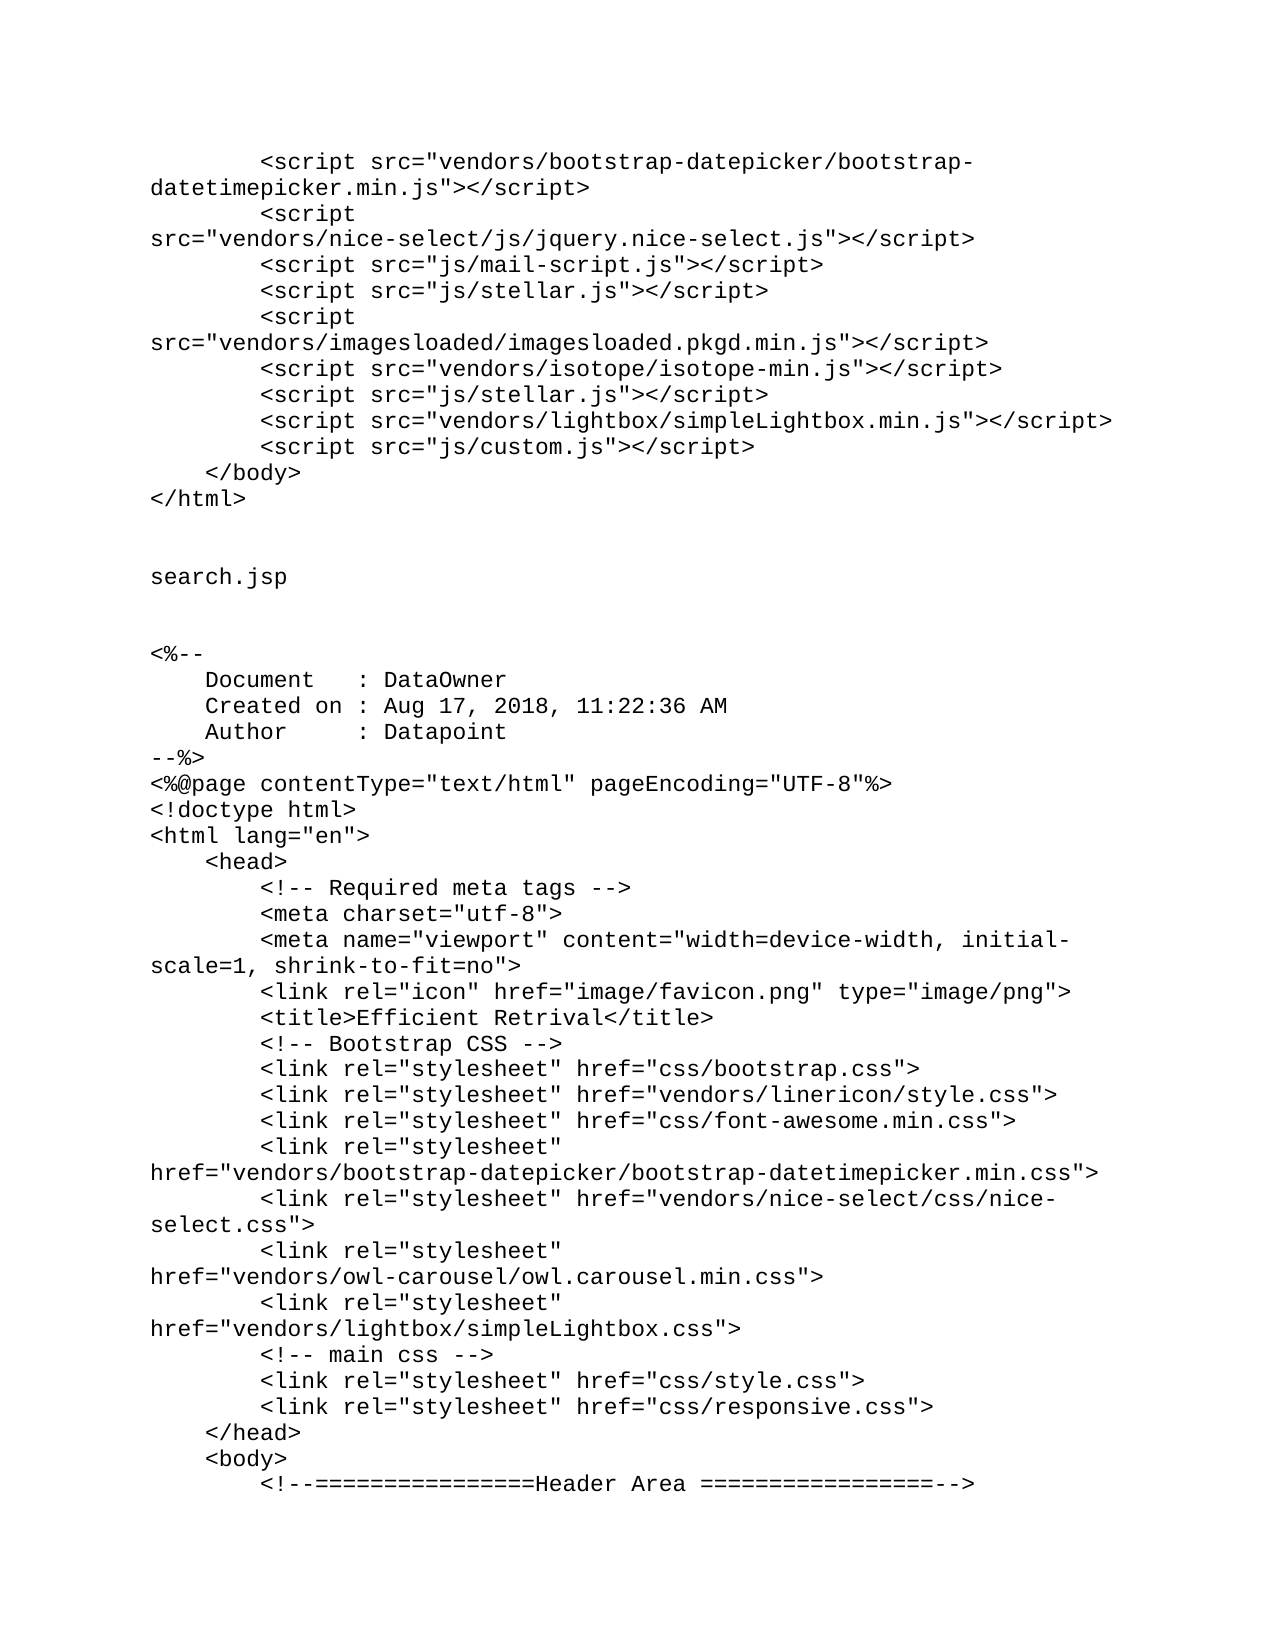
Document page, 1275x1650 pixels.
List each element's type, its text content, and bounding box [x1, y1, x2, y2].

text <link rel="stylesheet" href="vendors/lightbox/simpleLightbox.css"> [150, 1291, 1125, 1343]
text <body> [150, 1447, 1125, 1473]
text <%-- [150, 643, 1125, 669]
text <script src="vendors/bootstrap-datepicker/bootstrap-datetimepicker.min.js"></script> [150, 150, 1125, 202]
text <script src="vendors/isotope/isotope-min.js"></script> [150, 357, 1125, 383]
text <link rel="stylesheet" href="vendors/bootstrap-datepicker/bootstrap-datetimepicker.min.css"> [150, 1136, 1125, 1187]
text <meta name="viewport" content="width=device-width, initial-scale=1, shrink-to-fit=no"> [150, 928, 1125, 980]
text <!-- Required meta tags --> [150, 876, 1125, 902]
text <script src="js/stellar.js"></script> [150, 280, 1125, 306]
text <!--================Header Area =================--> [150, 1473, 1125, 1499]
text </html> [150, 487, 1125, 513]
text <script src="vendors/imagesloaded/imagesloaded.pkgd.min.js"></script> [150, 306, 1125, 357]
text <script src="vendors/lightbox/simpleLightbox.min.js"></script> [150, 409, 1125, 435]
text <!-- Bootstrap CSS --> [150, 1032, 1125, 1058]
text search.jsp [150, 565, 1125, 591]
text --%> [150, 747, 1125, 772]
text <link rel="stylesheet" href="vendors/linericon/style.css"> [150, 1084, 1125, 1110]
text <link rel="stylesheet" href="css/bootstrap.css"> [150, 1058, 1125, 1084]
text <link rel="stylesheet" href="css/style.css"> [150, 1369, 1125, 1395]
text <link rel="icon" href="image/favicon.png" type="image/png"> [150, 980, 1125, 1006]
text <script src="js/mail-script.js"></script> [150, 254, 1125, 280]
text <script src="js/stellar.js"></script> [150, 383, 1125, 409]
text Document : DataOwner [150, 669, 1125, 695]
text <script src="js/custom.js"></script> [150, 435, 1125, 461]
text Created on : Aug 17, 2018, 11:22:36 AM [150, 695, 1125, 721]
text <script src="vendors/nice-select/js/jquery.nice-select.js"></script> [150, 202, 1125, 254]
text <!-- main css --> [150, 1343, 1125, 1369]
text </body> [150, 461, 1125, 487]
text <link rel="stylesheet" href="vendors/owl-carousel/owl.carousel.min.css"> [150, 1239, 1125, 1291]
text <title>Efficient Retrival</title> [150, 1006, 1125, 1032]
text <!doctype html> [150, 798, 1125, 824]
text <link rel="stylesheet" href="vendors/nice-select/css/nice-select.css"> [150, 1187, 1125, 1239]
text <meta charset="utf-8"> [150, 902, 1125, 928]
text Author : Datapoint [150, 721, 1125, 747]
text <head> [150, 850, 1125, 876]
text </head> [150, 1421, 1125, 1447]
text <link rel="stylesheet" href="css/responsive.css"> [150, 1395, 1125, 1421]
text <%@page contentType="text/html" pageEncoding="UTF-8"%> [150, 772, 1125, 798]
text <link rel="stylesheet" href="css/font-awesome.min.css"> [150, 1110, 1125, 1136]
text <html lang="en"> [150, 824, 1125, 850]
